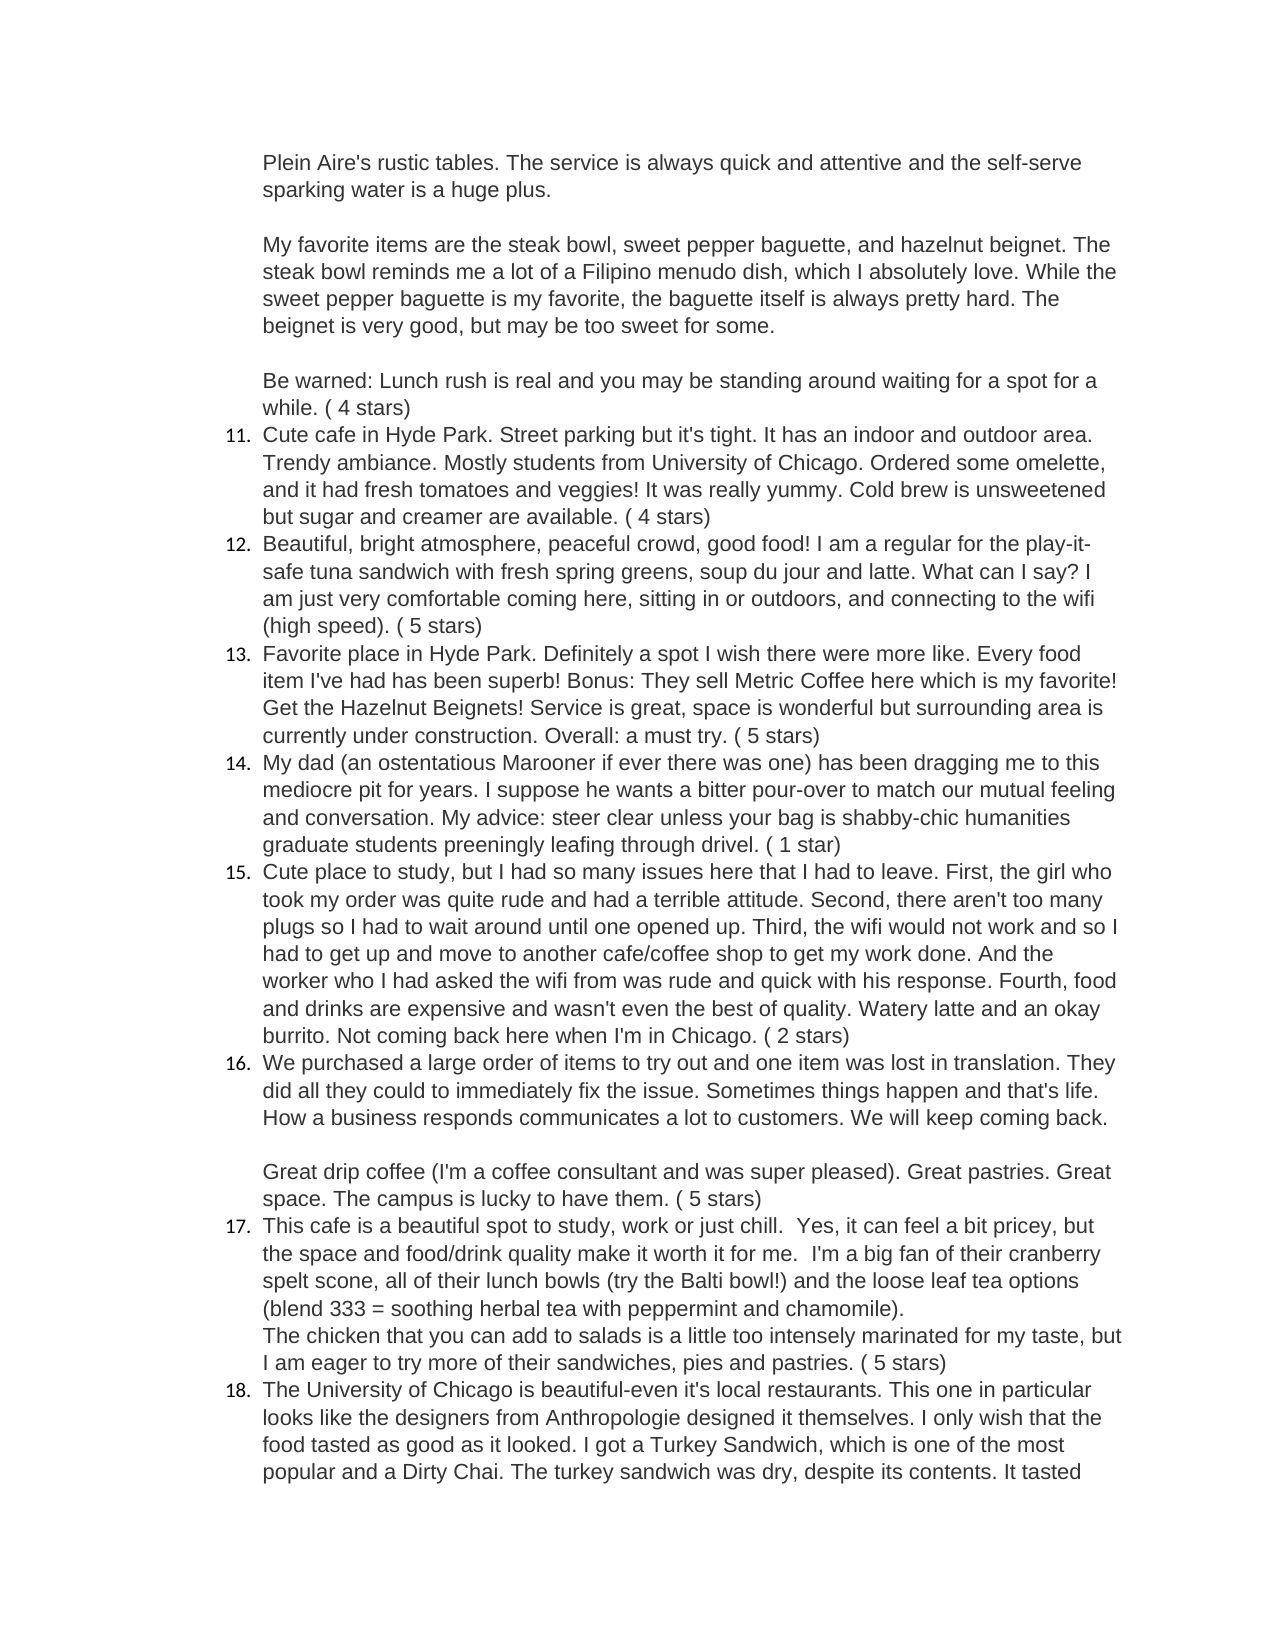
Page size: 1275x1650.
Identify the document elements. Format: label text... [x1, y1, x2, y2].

list Favorite place in Hyde Park. Definitely a spot I wish there were more like. Every food item I've had has been superb! Bonus: They sell Metric Coffee here which is my favorite! Get the Hazelnut Beignets! Service is great, space is wonderful but surrounding area is currently under construction. Overall: a must try. ( 5 stars) [225, 640, 1125, 748]
list Cute place to study, but I had so many issues here that I had to leave. First, the girl who took my order was quite rude and had a terrible attitude. Second, there aren't too many plugs so I had to wait around until one opened up. Third, the wifi would not work and so I had to get up and move to another cafe/coffee shop to get my work done. And the worker who I had asked the wifi from was rude and quick with his response. Fourth, food and drinks are expensive and wasn't even the best of quality. Watery latte and an okay burrito. Not coming back here when I'm in Chicago. ( 2 stars) [225, 859, 1125, 1048]
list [225, 1377, 1125, 1484]
list Cute cafe in Hyde Park. Street parking but it's tight. It has an indoor and outdoor area. Trendy ambiance. Mostly students from University of Chicago. Ordered some omelette, and it had fresh tomatoes and veggies! It was really yummy. Cold brew is unsweetened but sugar and creamer are available. ( 4 stars) [225, 422, 1125, 529]
list We purchased a large order of items to try out and one item was lost in translation. They did all they could to immediately fix the issue. Sometimes things happen and that's life. How a business responds communicates a lot to customers. We will keep coming back. Great drip coffee (I'm a coffee consultant and was super pleased). Great pastries. Great space. The campus is lucky to have them. ( 5 stars) [225, 1050, 1125, 1211]
list My dad (an ostentatious Marooner if ever there was one) has been dragging me to this mediocre pit for years. I suppose he wants a bitter pour-over to match our mutual feeling and conversation. My advice: steer clear unless your bag is shabby-chic humanities graduate students preeningly leafing through drivel. ( 1 star) [225, 750, 1125, 857]
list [225, 150, 1125, 420]
list This cafe is a beautiful spot to study, work or just chill. Yes, it can feel a bit pricey, but the space and food/drink quality make it worth it for me. I'm a big fan of their cranberry spelt scone, all of their lunch bowls (try the Balti bowl!) and the loose leaf tea options (blend 333 = soothing herbal tea with peppermint and chamomile). The chicken that you can add to salads is a little too intensely marinated for my taste, but I am eager to try more of their sandwiches, pies and pastries. ( 5 stars) [225, 1213, 1125, 1375]
list Beautiful, bright atmosphere, peaceful crowd, good food! I am a regular for the play-it-safe tuna sandwich with fresh spring greens, soup du jour and latte. What can I say? I am just very comfortable coming here, sitting in or outdoors, and connecting to the wifi (high speed). ( 5 stars) [225, 531, 1125, 638]
